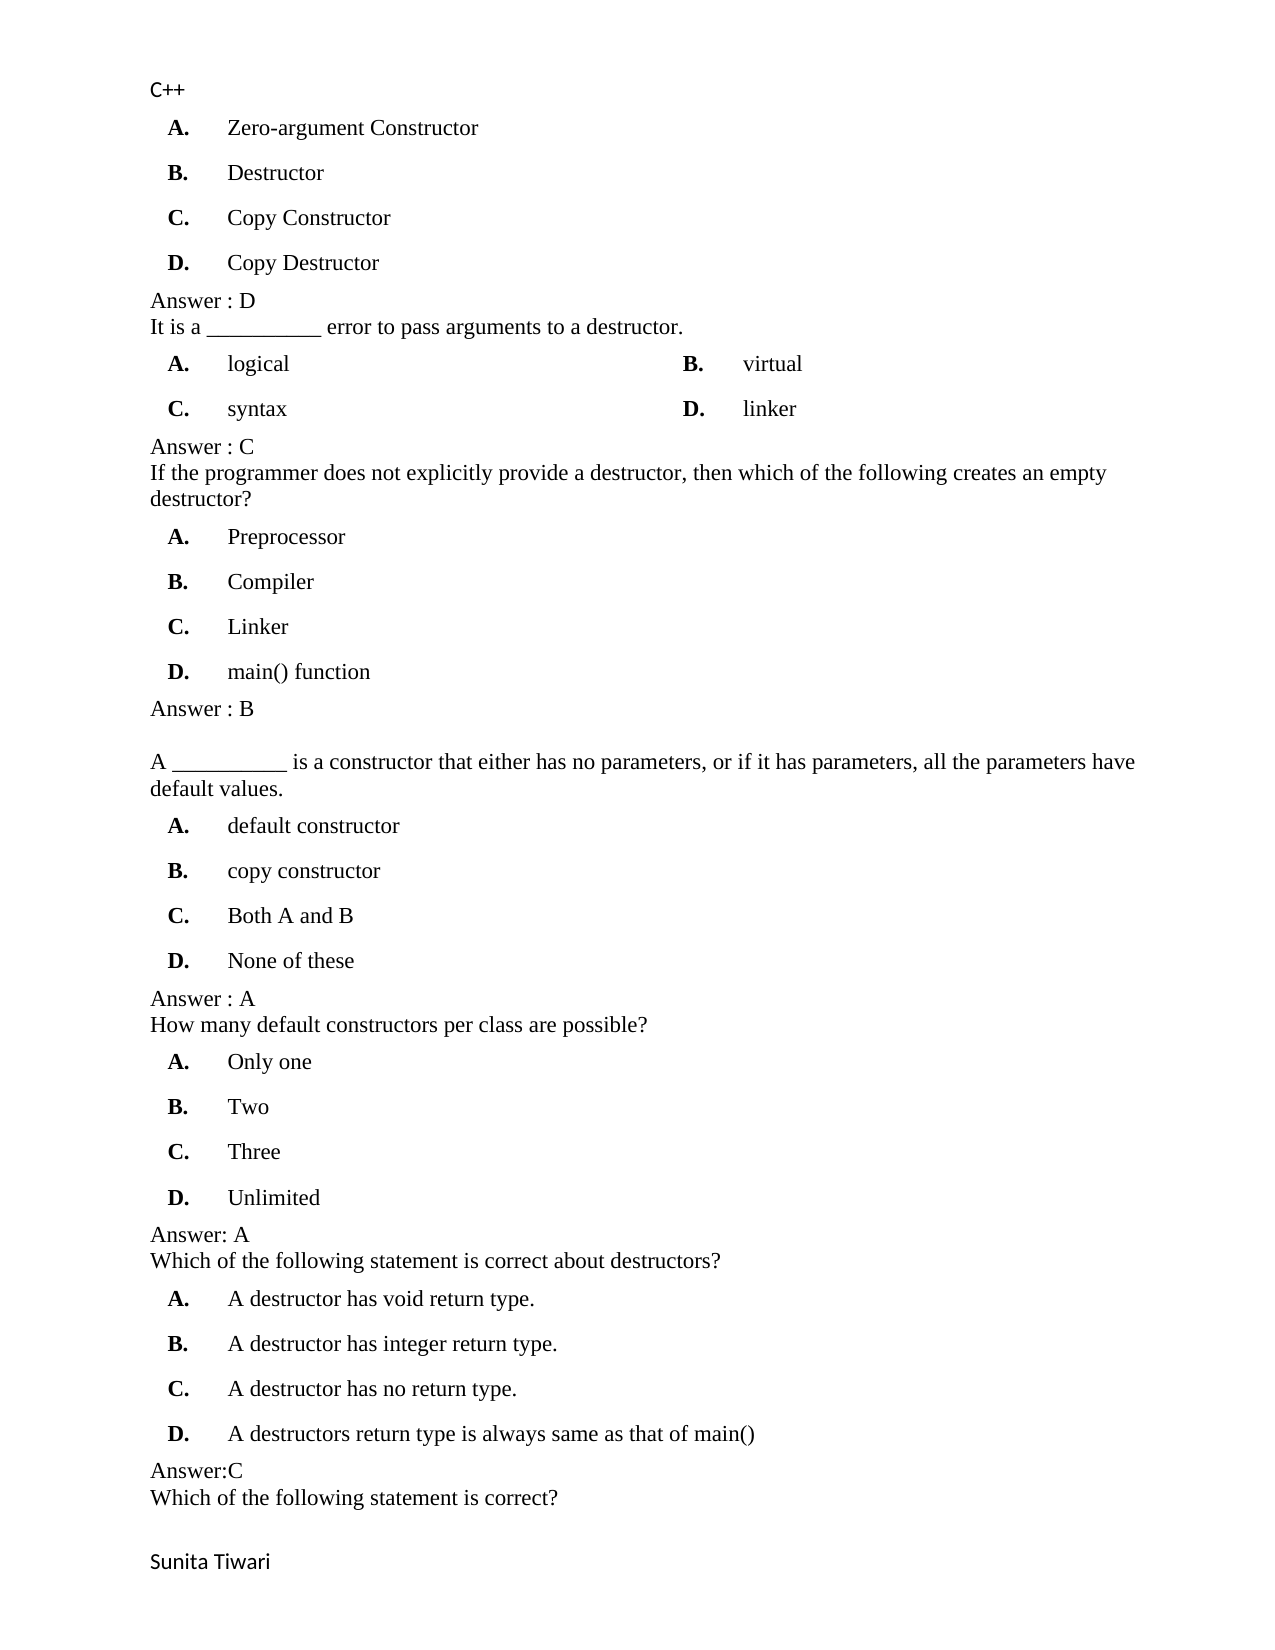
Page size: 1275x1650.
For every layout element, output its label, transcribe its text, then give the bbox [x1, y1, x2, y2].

table_cell [153, 1131, 210, 1173]
table_cell [213, 894, 1180, 936]
table_cell [153, 939, 210, 981]
table_cell [153, 343, 210, 385]
table_cell [213, 1367, 1180, 1409]
table_header A __________ is a constructor that either has no parameters, or if it has parameters, all the parameters have default values. [150, 722, 1181, 801]
table_cell [213, 1131, 1180, 1173]
table_cell [153, 1277, 210, 1319]
table_cell [213, 106, 1180, 148]
table_cell [153, 1176, 210, 1218]
table_cell [213, 1086, 1180, 1128]
table_header How many default constructors per class are possible? [150, 1011, 1181, 1037]
table_cell [213, 388, 666, 430]
table_header If the programmer does not explicitly provide a destructor, then which of the following creates an empty destructor? [150, 459, 1181, 512]
table_cell [213, 1412, 1180, 1454]
table_cell [213, 1176, 1180, 1218]
table_cell [153, 1086, 210, 1128]
table_cell [153, 388, 210, 430]
text Answer : A [150, 985, 1181, 1011]
table_cell [153, 151, 210, 193]
table_cell [153, 1367, 210, 1409]
table_cell [213, 515, 1180, 557]
table_cell [153, 1322, 210, 1364]
table_cell [153, 650, 210, 692]
table_cell [153, 106, 210, 148]
table_cell [213, 939, 1180, 981]
table_cell [213, 605, 1180, 647]
table_cell [153, 605, 210, 647]
table_cell [213, 196, 1180, 238]
text Answer : D [150, 287, 1181, 313]
table_cell [153, 894, 210, 936]
table_cell [153, 515, 210, 557]
table_cell [669, 343, 726, 385]
table_cell [213, 1040, 1180, 1083]
table_cell [669, 388, 726, 430]
table_cell [213, 241, 1180, 284]
text Answer : C [150, 433, 1181, 459]
table_cell [213, 151, 1180, 193]
table_cell [213, 560, 1180, 602]
table_cell [729, 388, 1180, 430]
table_cell [213, 849, 1180, 891]
table_cell [213, 1322, 1180, 1364]
table_cell [213, 650, 1180, 692]
table_cell [729, 343, 1180, 385]
text Answer:C [150, 1457, 1181, 1484]
table_cell [213, 804, 1180, 846]
table_cell [213, 343, 666, 385]
table_cell [153, 1412, 210, 1454]
table_header It is a __________ error to pass arguments to a destructor. [150, 313, 1181, 339]
table_cell [153, 1040, 210, 1083]
table_cell [213, 1277, 1180, 1319]
table_cell [153, 804, 210, 846]
table_cell [153, 560, 210, 602]
table_header Which of the following statement is correct? [150, 1484, 1181, 1510]
text Answer : B [150, 696, 1181, 722]
table_cell [153, 849, 210, 891]
table_header Which of the following statement is correct about destructors? [150, 1247, 1181, 1274]
table_cell [153, 241, 210, 284]
table_cell [153, 196, 210, 238]
text Answer: A [150, 1221, 1181, 1247]
